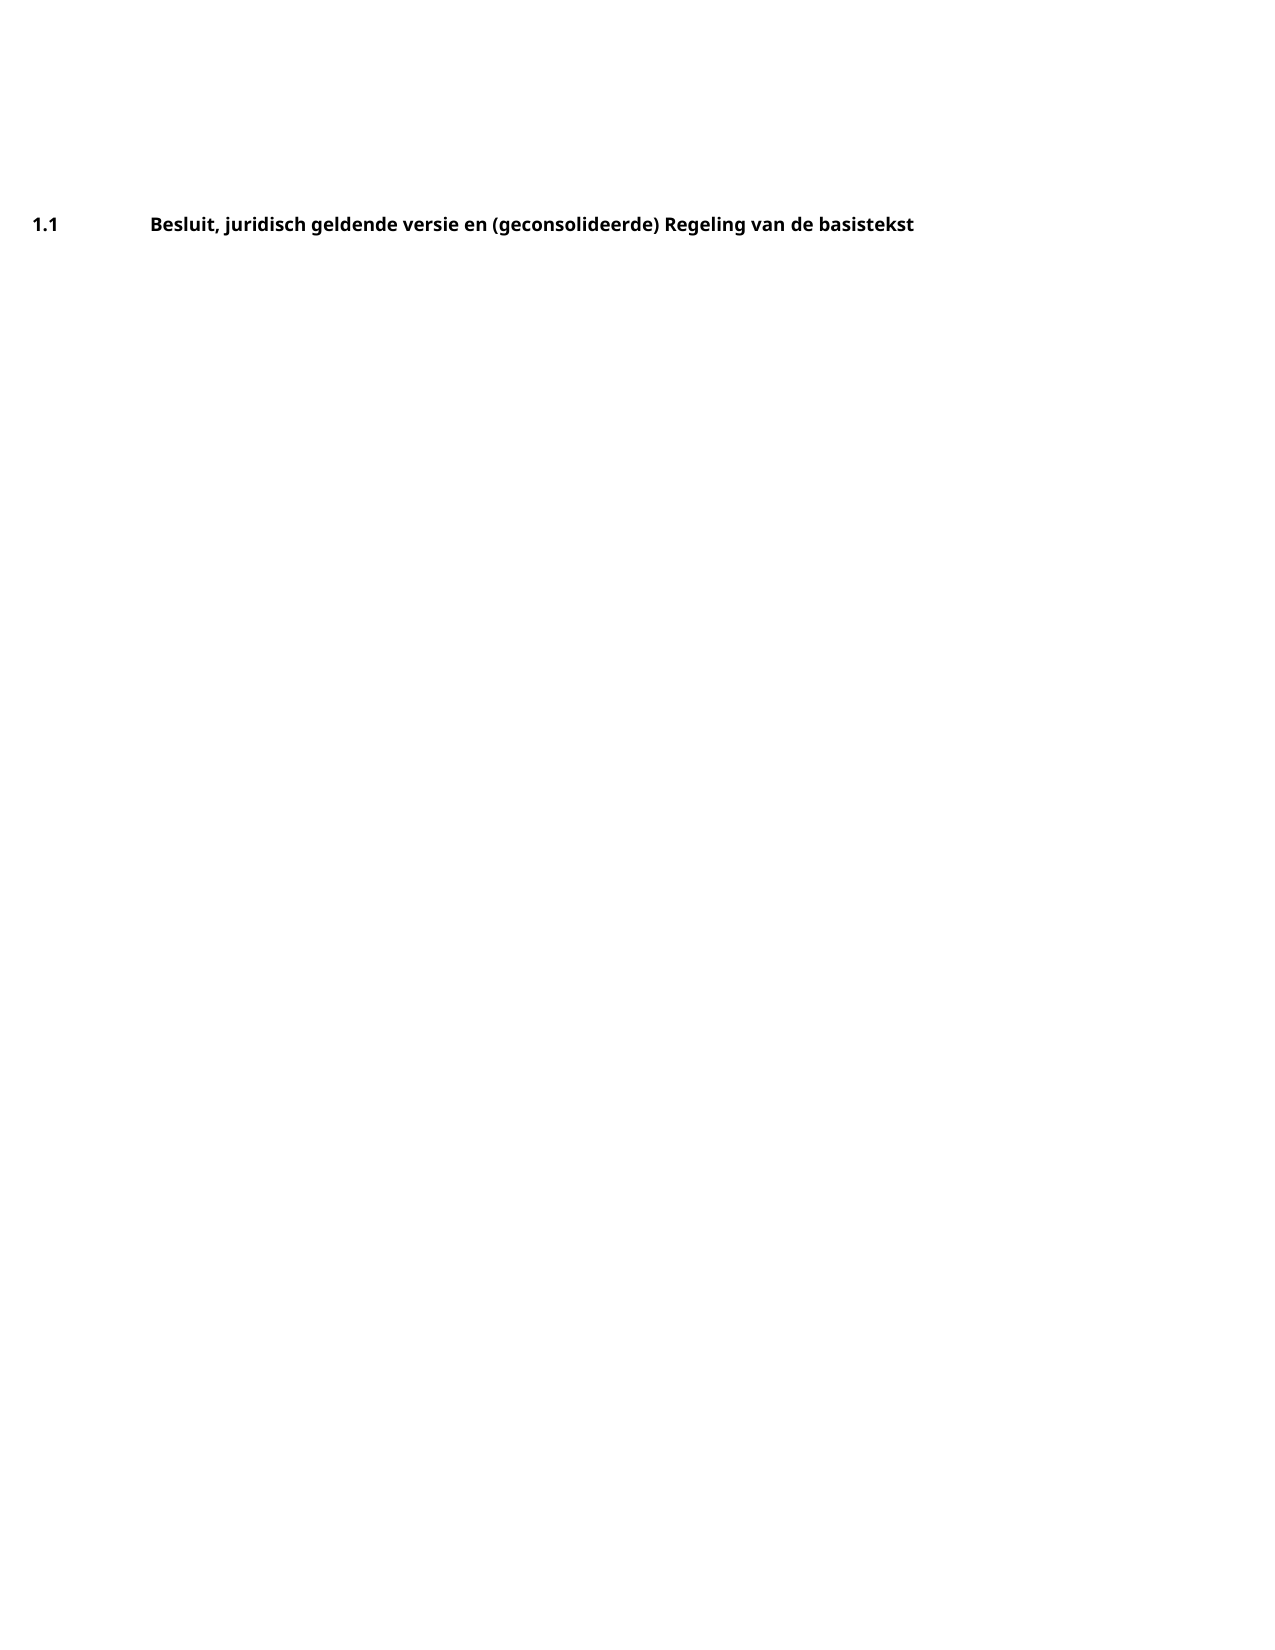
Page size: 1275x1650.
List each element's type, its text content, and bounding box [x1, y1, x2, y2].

subtitle Besluit, juridisch geldende versie en (geconsolideerde) Regeling van [32, 208, 1125, 237]
